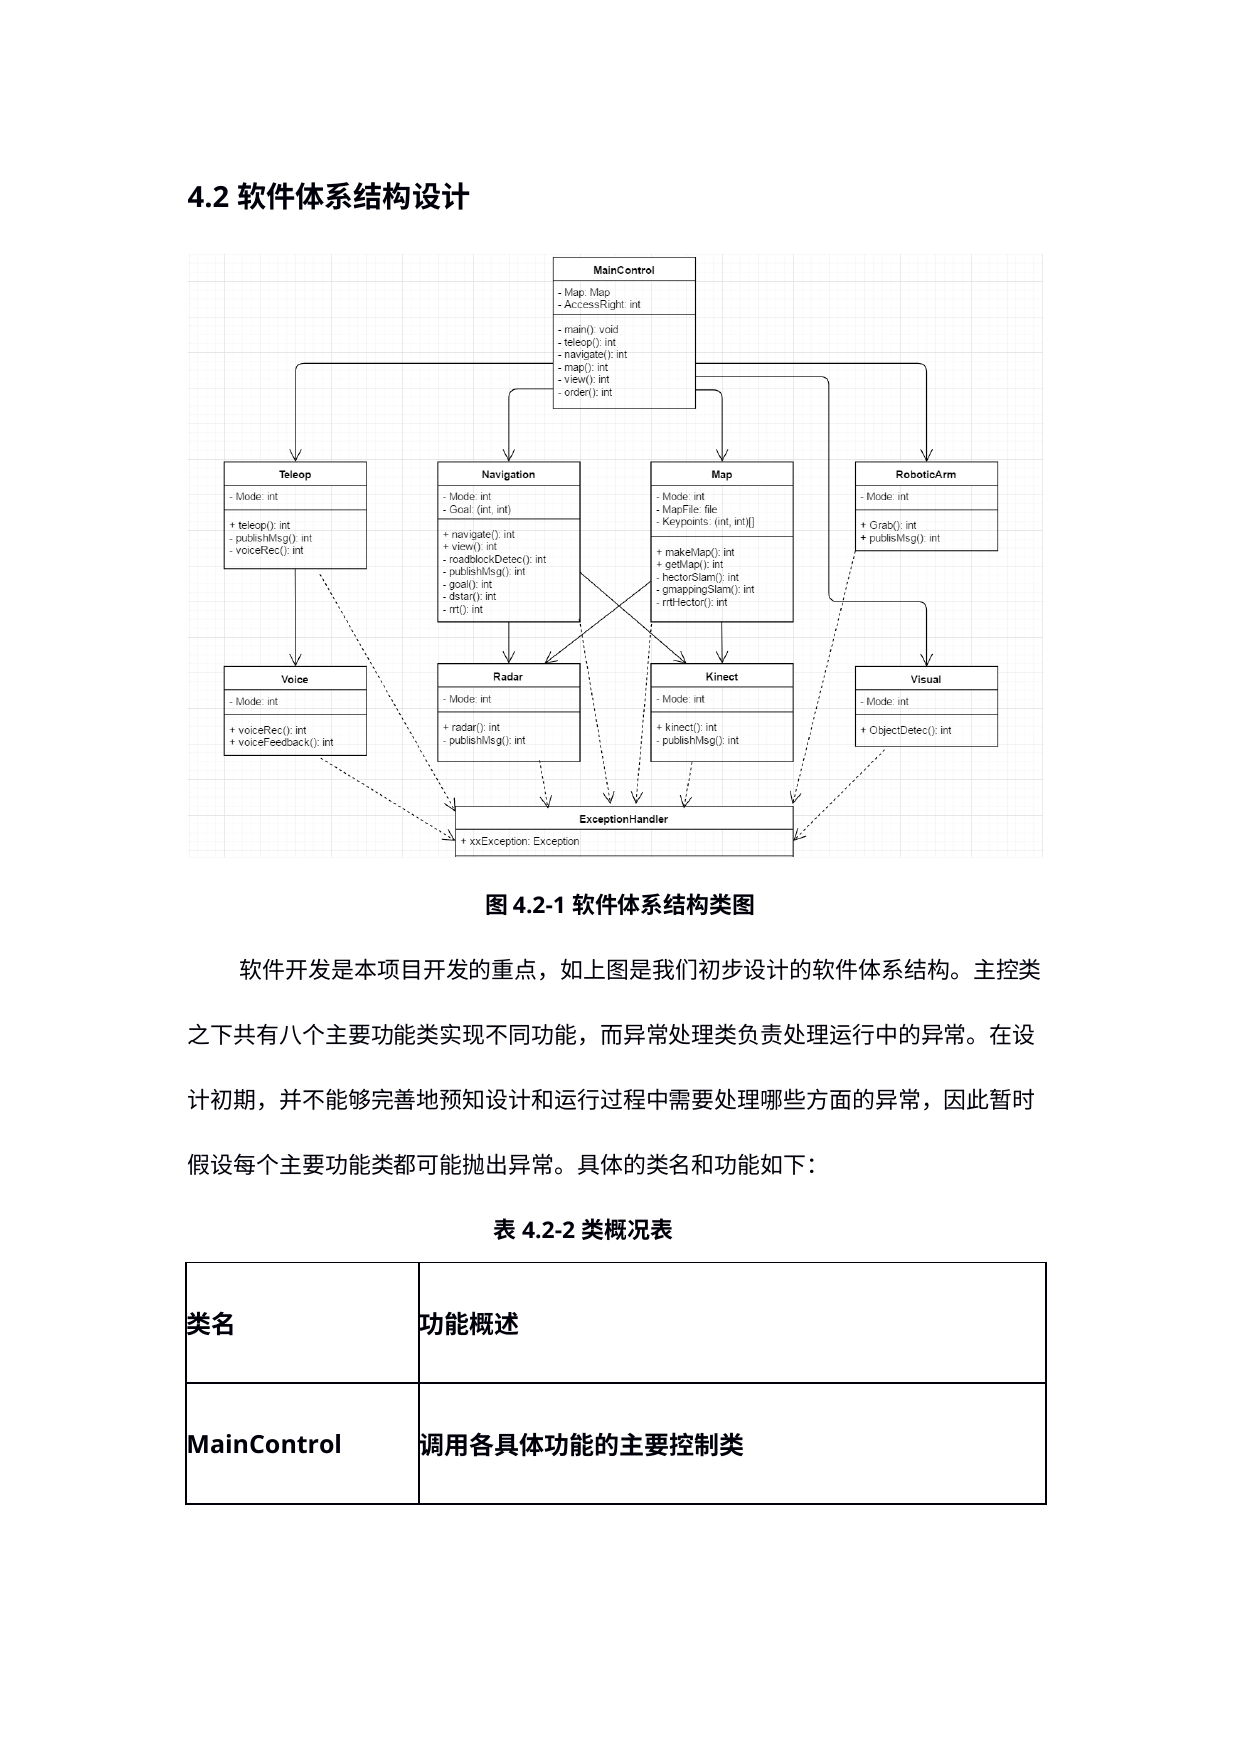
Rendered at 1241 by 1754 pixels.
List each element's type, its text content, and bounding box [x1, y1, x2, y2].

text 4.2 软件体系结构设计 [187, 162, 1053, 227]
picture [187, 254, 1044, 858]
text 软件开发是本项目开发的重点，如上图是我们初步设计的软件体系结构。主控类之下共有八个主要功能类实现不同功能，而异常处理类负责处理运行中的异常。在设计初期，并不能够完善地预知设计和运行过程中需要处理哪些方面的异常，因此暂时假设每个主要功能类都可能抛出异常。具体的类名和功能如下： [187, 937, 1053, 1197]
text 表 4.2-2 类概况表 [442, 1197, 1053, 1262]
table_cell 调用各具体功能的主要控制类 [420, 1384, 1045, 1503]
table_header 类名 [187, 1263, 418, 1382]
table_cell MainControl [187, 1384, 418, 1503]
text 图4.2-1 软件体系结构类图 [187, 872, 1053, 937]
table_header 功能概述 [420, 1263, 1045, 1382]
